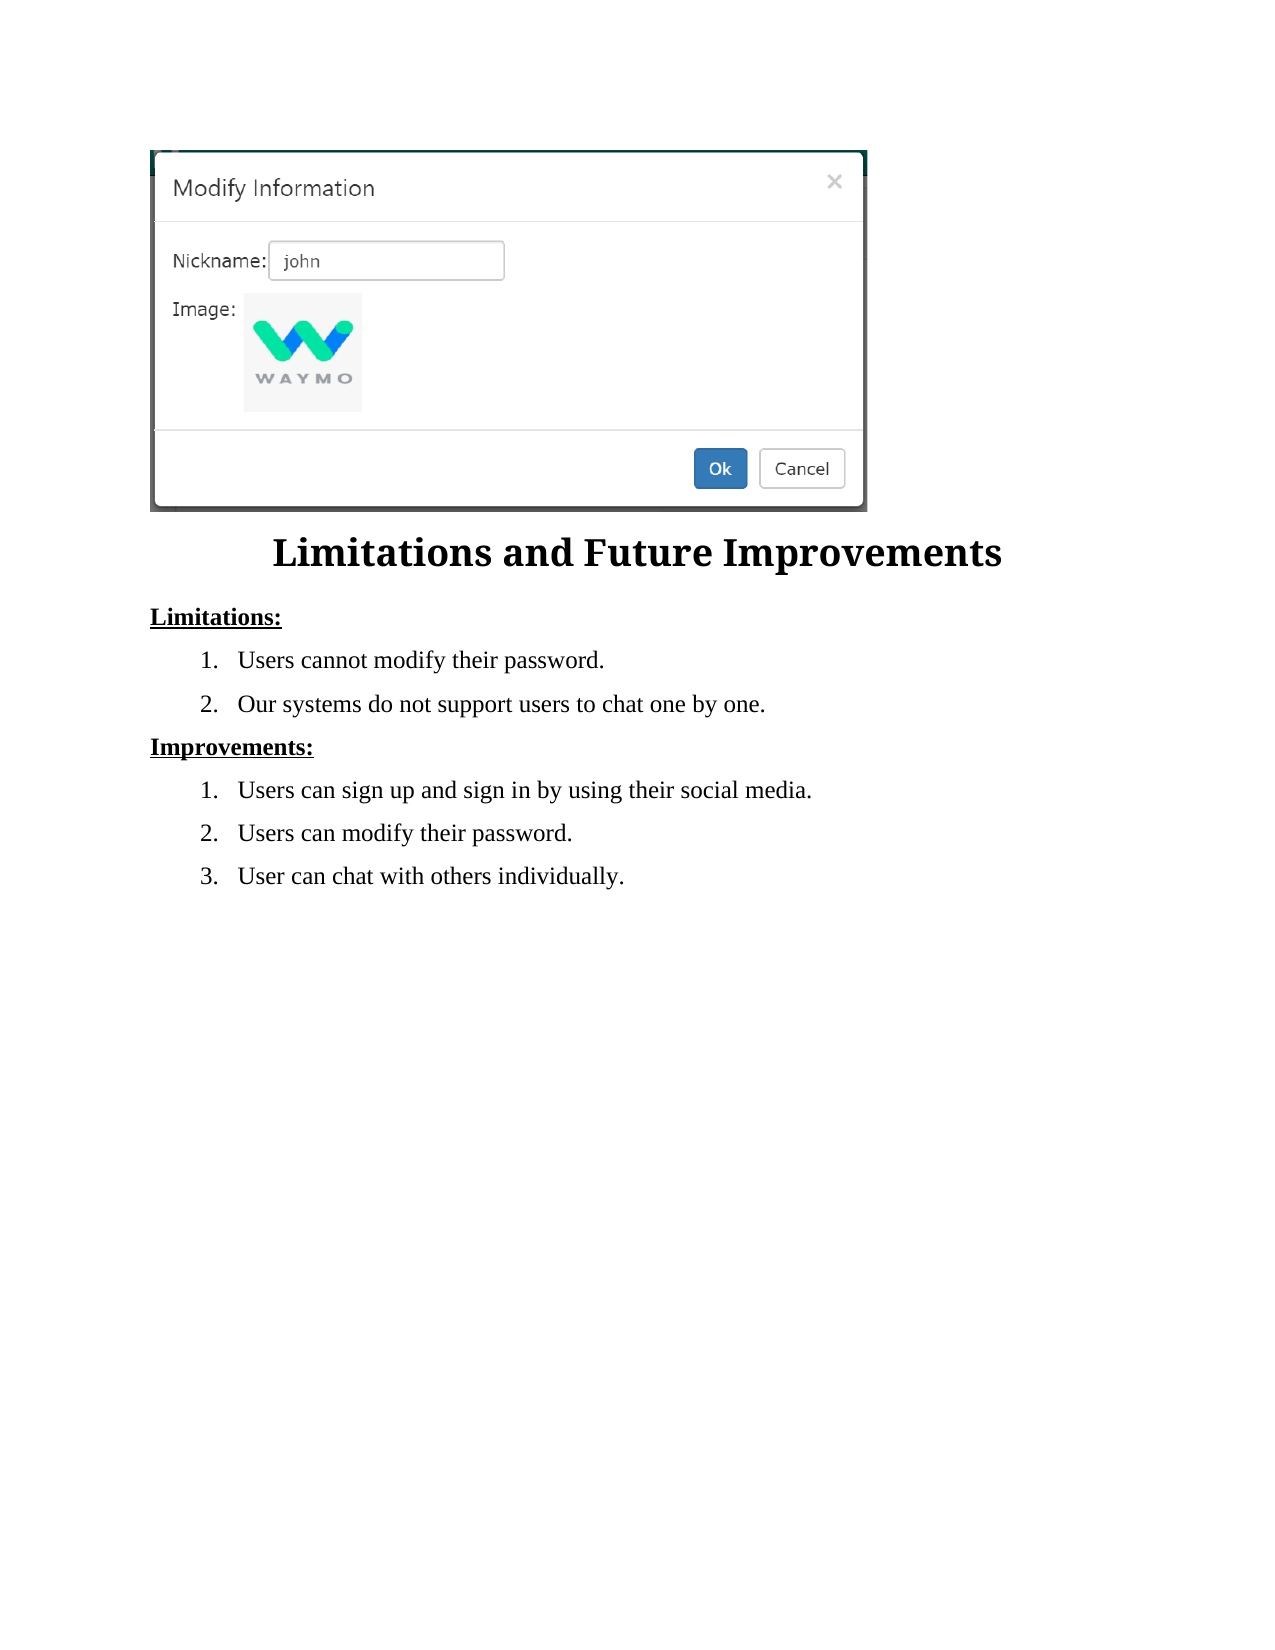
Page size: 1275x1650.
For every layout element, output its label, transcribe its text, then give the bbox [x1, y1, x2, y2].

text Improvements: [150, 732, 1125, 761]
list Users can modify their password. [200, 818, 1125, 847]
text Limitations: [150, 602, 1125, 631]
list Users can sign up and sign in by using their social media. [200, 775, 1125, 804]
picture [150, 150, 868, 512]
text Limitations and Future Improvements [150, 526, 1125, 577]
list Our systems do not support users to chat one by one. [200, 689, 1125, 717]
list User can chat with others individually. [200, 861, 1125, 890]
list Users cannot modify their password. [200, 646, 1125, 674]
